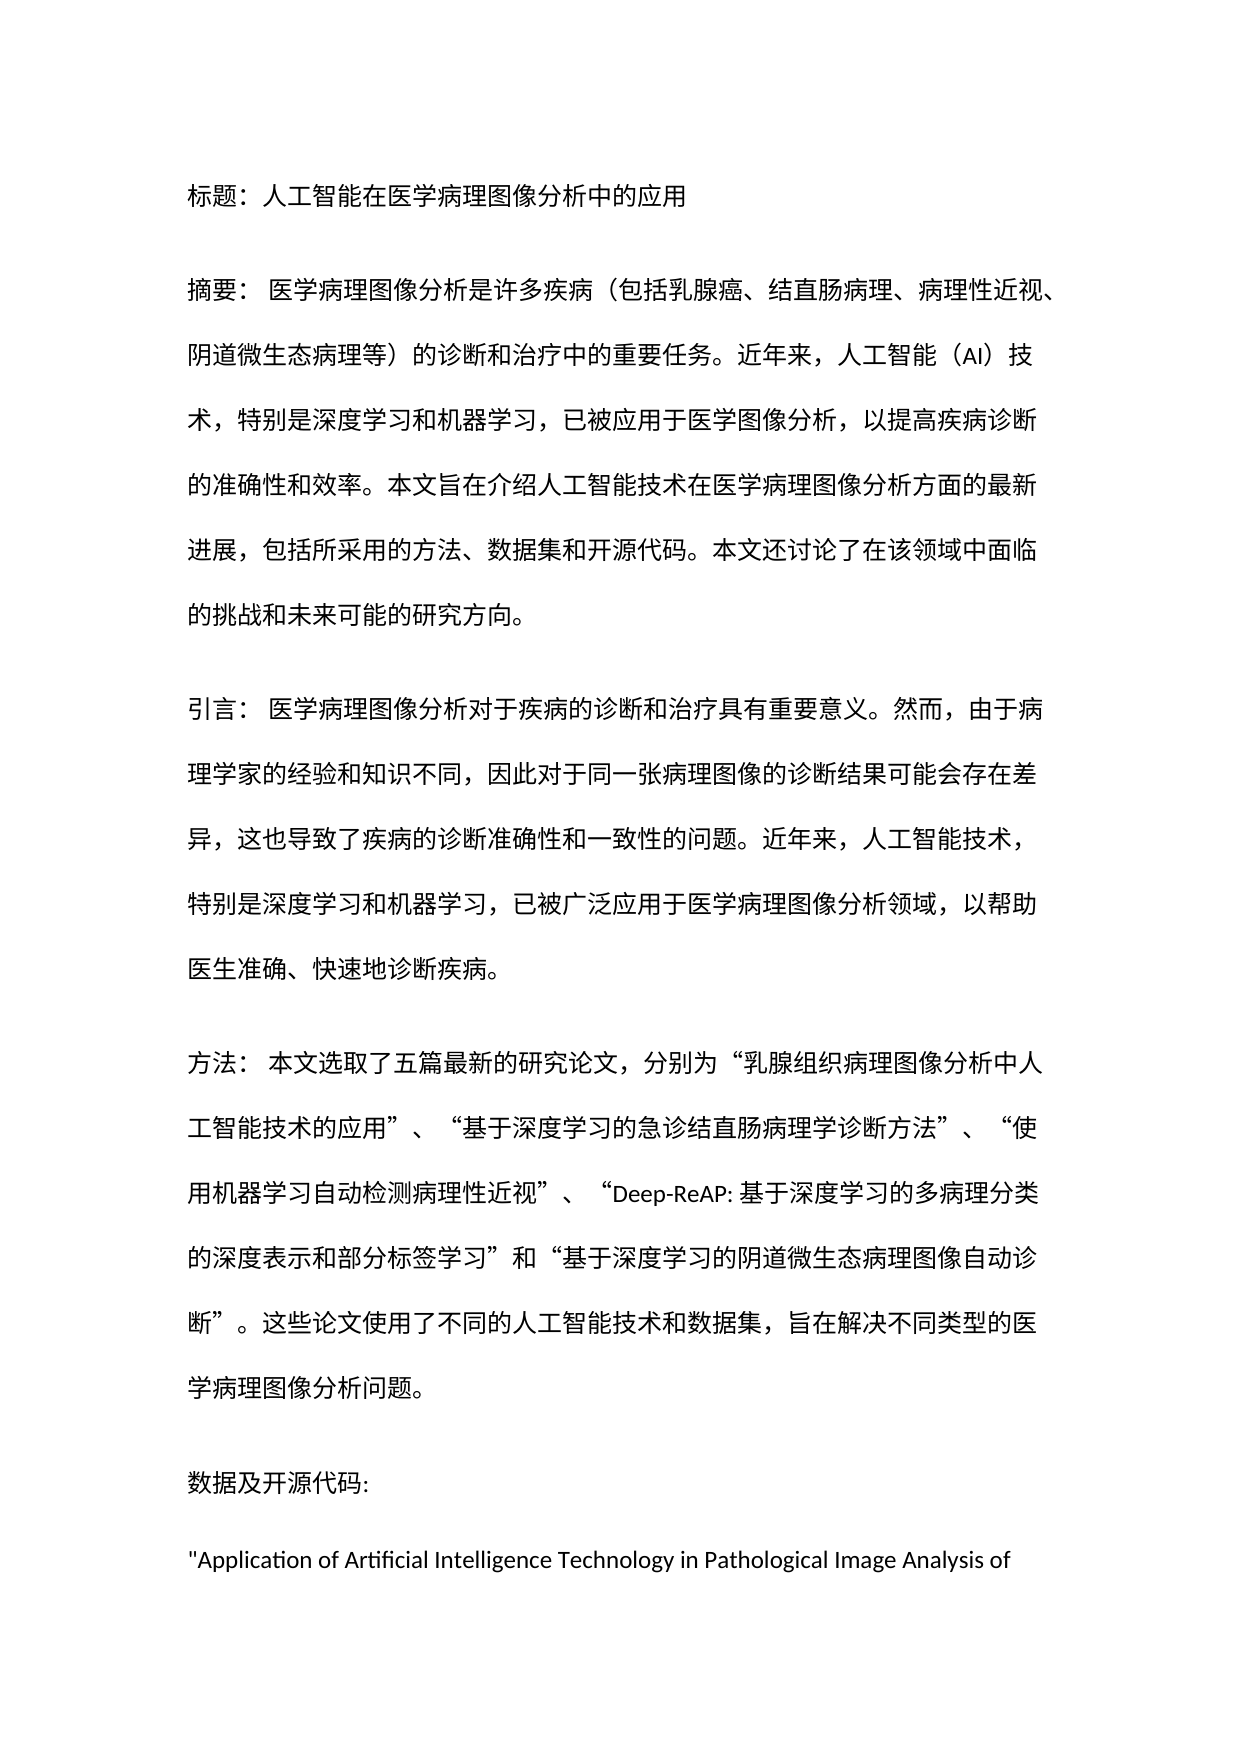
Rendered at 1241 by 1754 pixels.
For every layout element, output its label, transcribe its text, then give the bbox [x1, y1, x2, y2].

text 摘要： 医学病理图像分析是许多疾病（包括乳腺癌、结直肠病理、病理性近视、阴道微生态病理等）的诊断和治疗中的重要任务。近年来，人工智能（AI）技术，特别是深度学习和机器学习，已被应用于医学图像分析，以提高疾病诊断的准确性和效率。本文旨在介绍人工智能技术在医学病理图像分析方面的最新进展，包括所采用的方法、数据集和开源代码。本文还讨论了在该领域中面临的挑战和未来可能的研究方向。 [187, 256, 1053, 646]
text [187, 1543, 1053, 1575]
text 方法： 本文选取了五篇最新的研究论文，分别为“乳腺组织病理图像分析中人工智能技术的应用”、“基于深度学习的急诊结直肠病理学诊断方法”、“使用机器学习自动检测病理性近视”、“Deep-ReAP: 基于深度学习的多病理分类的深度表示和部分标签学习”和“基于深度学习的阴道微生态病理图像自动诊断”。这些论文使用了不同的人工智能技术和数据集，旨在解决不同类型的医学病理图像分析问题。 [187, 1029, 1053, 1419]
text 标题：人工智能在医学病理图像分析中的应用 [187, 162, 1053, 227]
text 引言： 医学病理图像分析对于疾病的诊断和治疗具有重要意义。然而，由于病理学家的经验和知识不同，因此对于同一张病理图像的诊断结果可能会存在差异，这也导致了疾病的诊断准确性和一致性的问题。近年来，人工智能技术，特别是深度学习和机器学习，已被广泛应用于医学病理图像分析领域，以帮助医生准确、快速地诊断疾病。 [187, 675, 1053, 1000]
text 数据及开源代码: [187, 1449, 1053, 1514]
